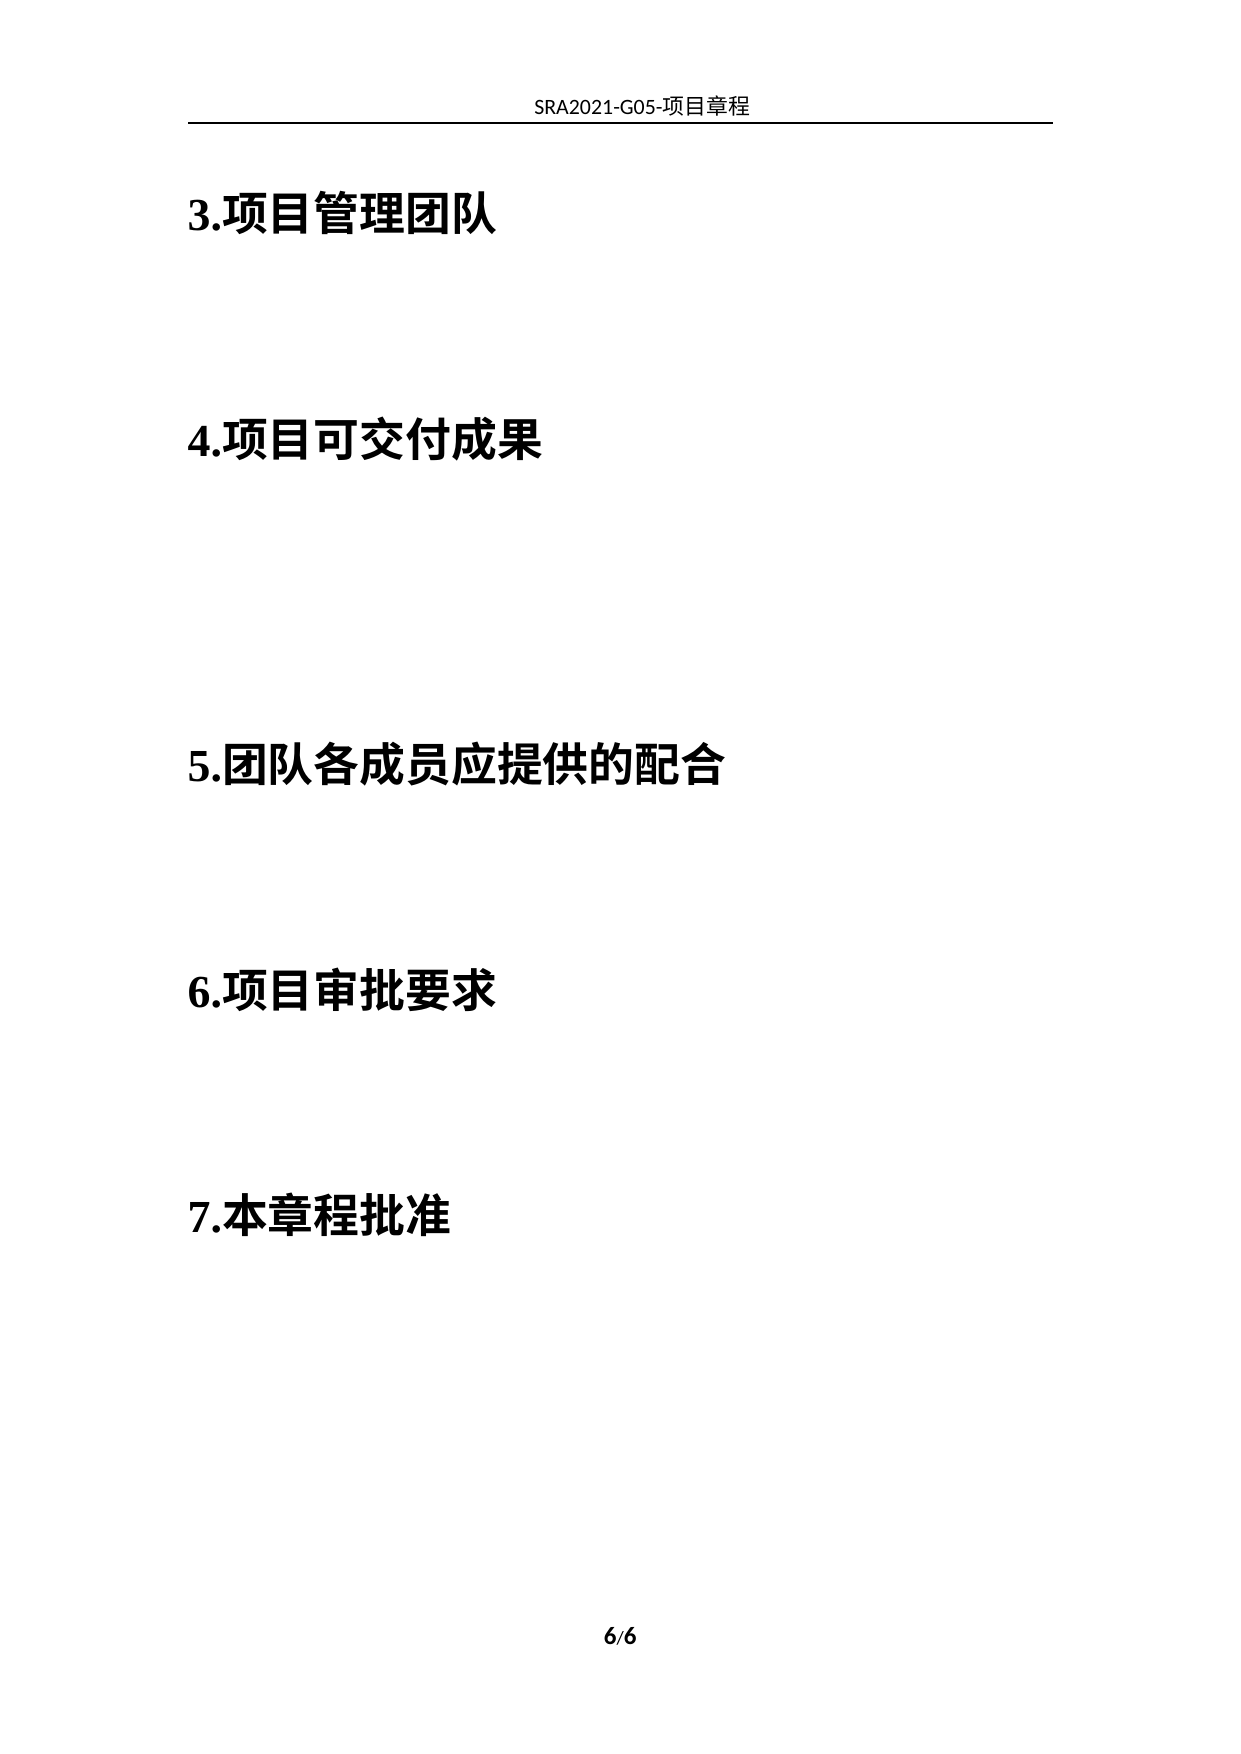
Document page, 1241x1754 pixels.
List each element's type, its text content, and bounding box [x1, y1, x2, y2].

subtitle 6.项目审批要求 [187, 938, 1053, 1036]
subtitle 5.团队各成员应提供的配合 [187, 713, 1053, 810]
subtitle 7.本章程批准 [187, 1164, 1053, 1262]
subtitle 4.项目可交付成果 [187, 388, 1053, 485]
subtitle 3.项目管理团队 [187, 162, 1053, 259]
